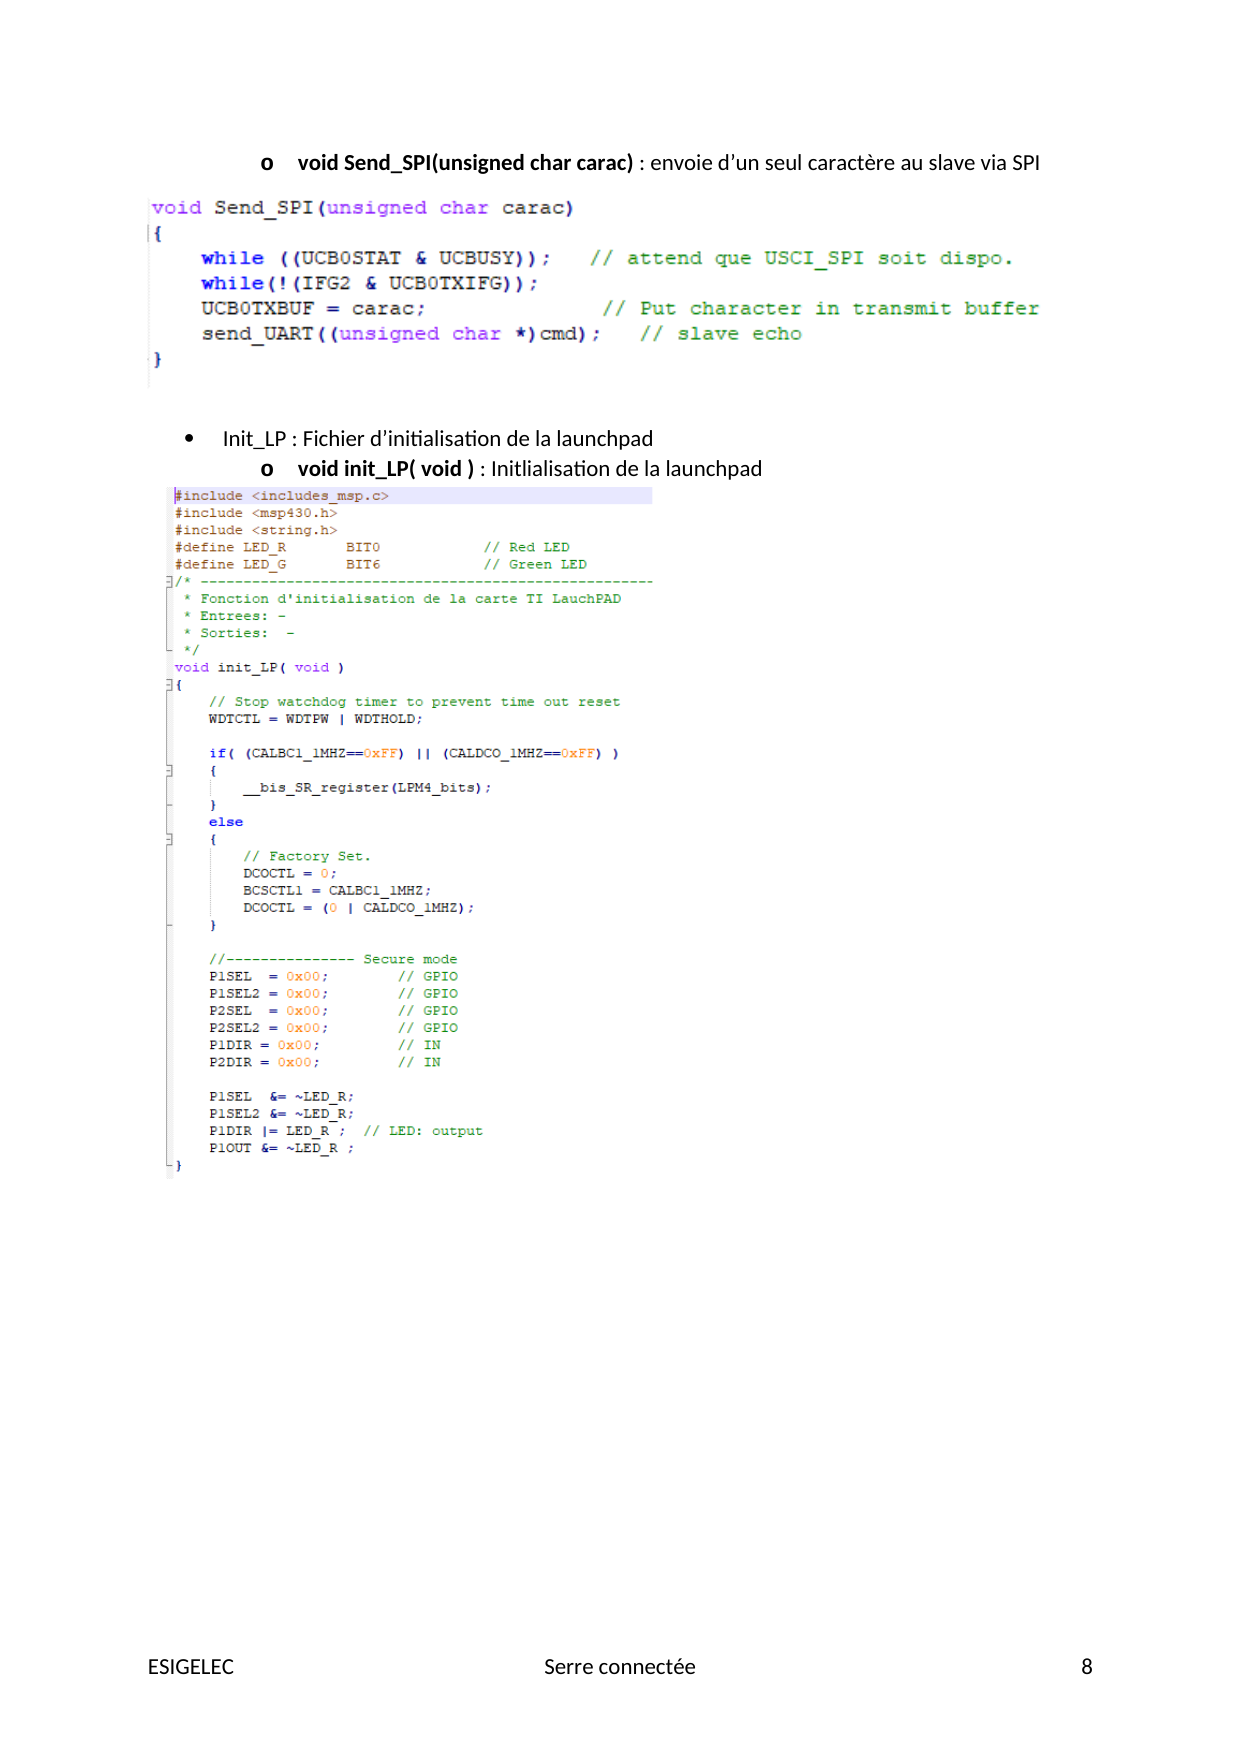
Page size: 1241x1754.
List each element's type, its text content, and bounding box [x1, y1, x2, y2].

picture [147, 195, 1059, 406]
list void Send_SPI(unsigned char carac) : envoie d’un seul caractère au slave via SPI [260, 148, 1093, 177]
list Init_LP : Fichier d’initialisation de la launchpad [185, 424, 1093, 452]
picture [166, 487, 653, 1179]
list void init_LP( void ) : Initlialisation de la launchpad [260, 454, 1093, 483]
